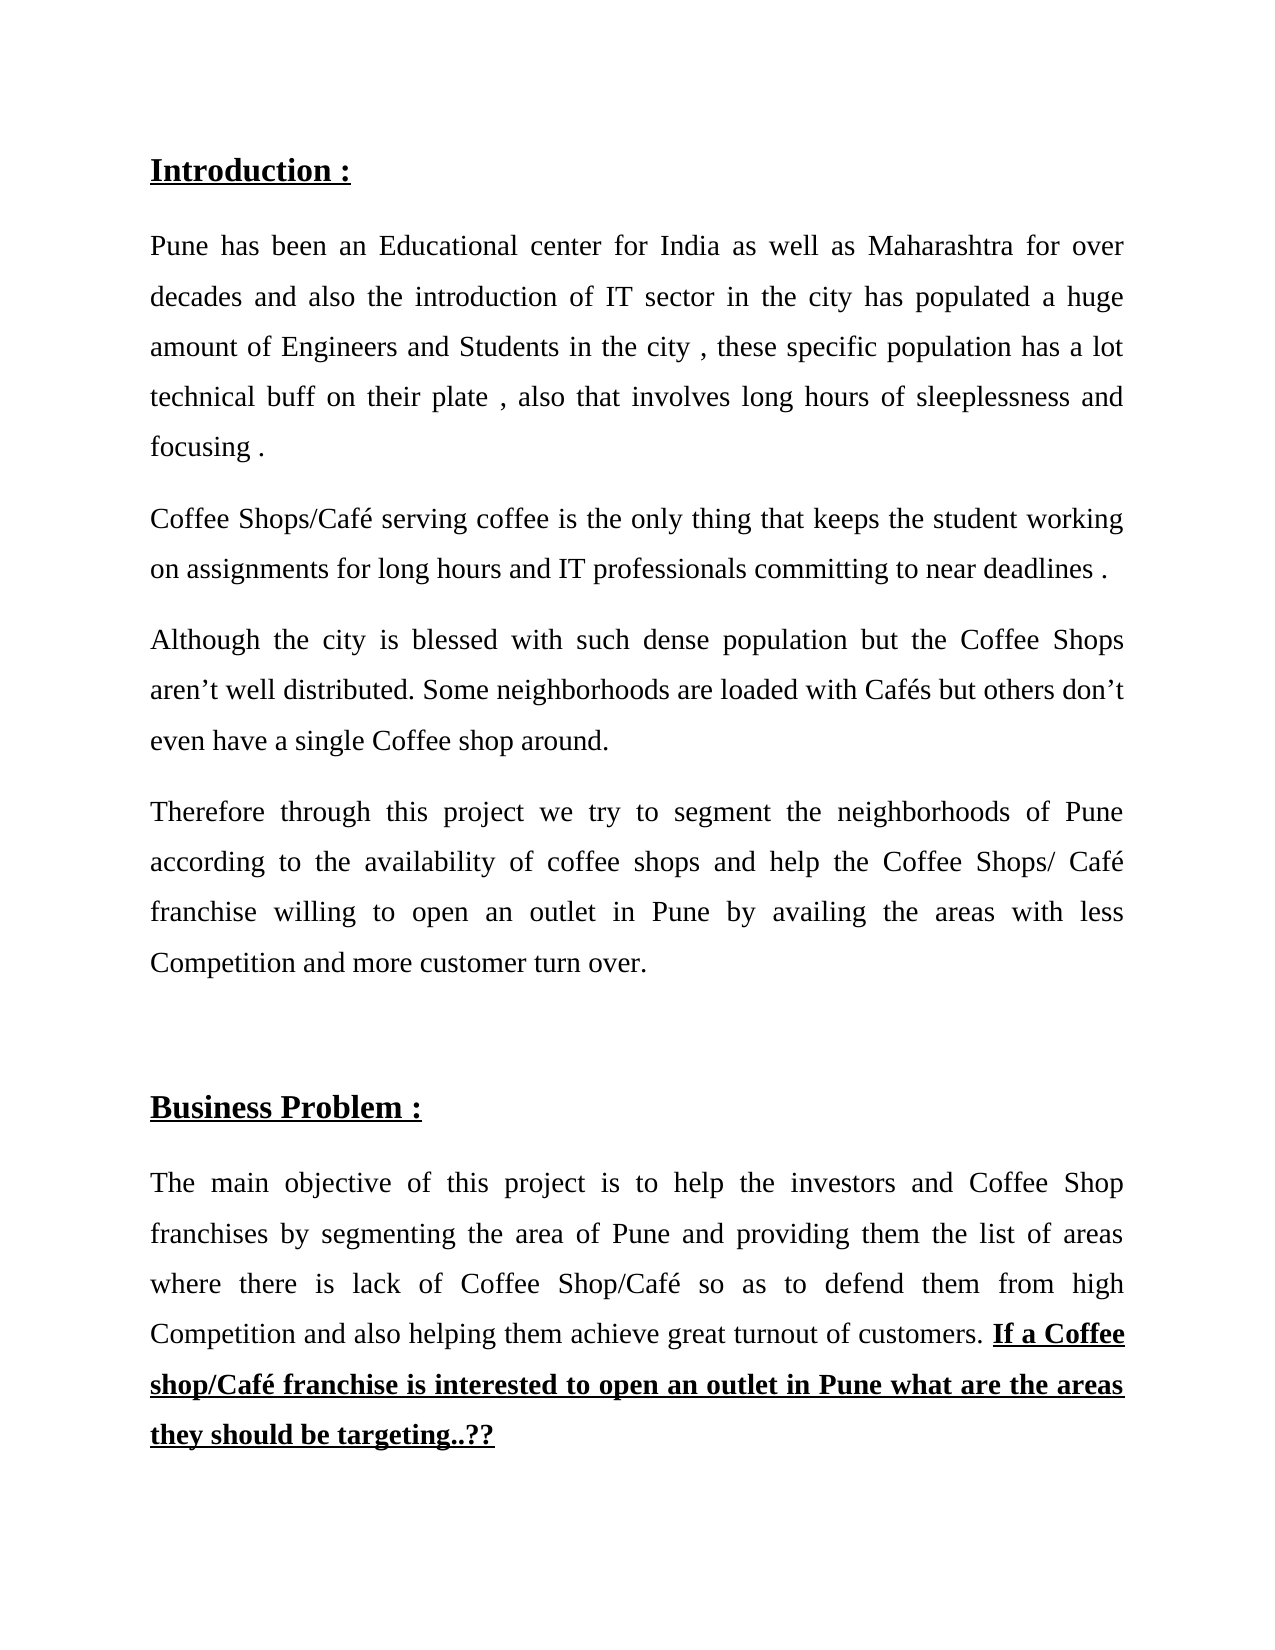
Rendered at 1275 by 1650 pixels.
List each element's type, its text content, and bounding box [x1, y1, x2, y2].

text Pune has been an Educational center for India as well as Maharashtra for over decades and also the introduction of IT sector in the city has populated a huge amount of Engineers and Students in the city , these specific population has a lot technical buff on their plate , also that involves long hours of sleeplessness and focusing . [150, 228, 1125, 463]
text Introduction : [150, 150, 1125, 188]
text Business Problem : [150, 1087, 1125, 1126]
text The main objective of this project is to help the investors and Coffee Shop franchises by segmenting the area of Pune and providing them the list of areas where there is lack of Coffee Shop/Café so as to defend them from high Competition and also helping them achieve great turnout of customers. If a Coffee shop/Café franchise is interested to open an outlet in Pune what are the areas they should be targeting..?? [150, 1398, 1125, 1451]
text Coffee Shops/Café serving coffee is the only thing that keeps the student working on assignments for long hours and IT professionals committing to near deadlines . [150, 501, 1125, 584]
text The main objective of this project is to help the investors and Coffee Shop franchises by segmenting the area of Pune and providing them the list of areas where there is lack of Coffee Shop/Café so as to defend them from high Competition and also helping them achieve great turnout of customers. If a Coffee shop/Café franchise is interested to open an outlet in Pune what are the areas they should be targeting..?? [150, 1166, 1125, 1396]
text Therefore through this project we try to segment the neighborhoods of Pune according to the availability of coffee shops and help the Coffee Shops/ Café franchise willing to open an outlet in Pune by availing the areas with less Competition and more customer turn over. [150, 794, 1125, 978]
text Although the city is blessed with such dense population but the Coffee Shops aren’t well distributed. Some neighborhoods are loaded with Cafés but others don’t even have a single Coffee shop around. [150, 622, 1125, 756]
